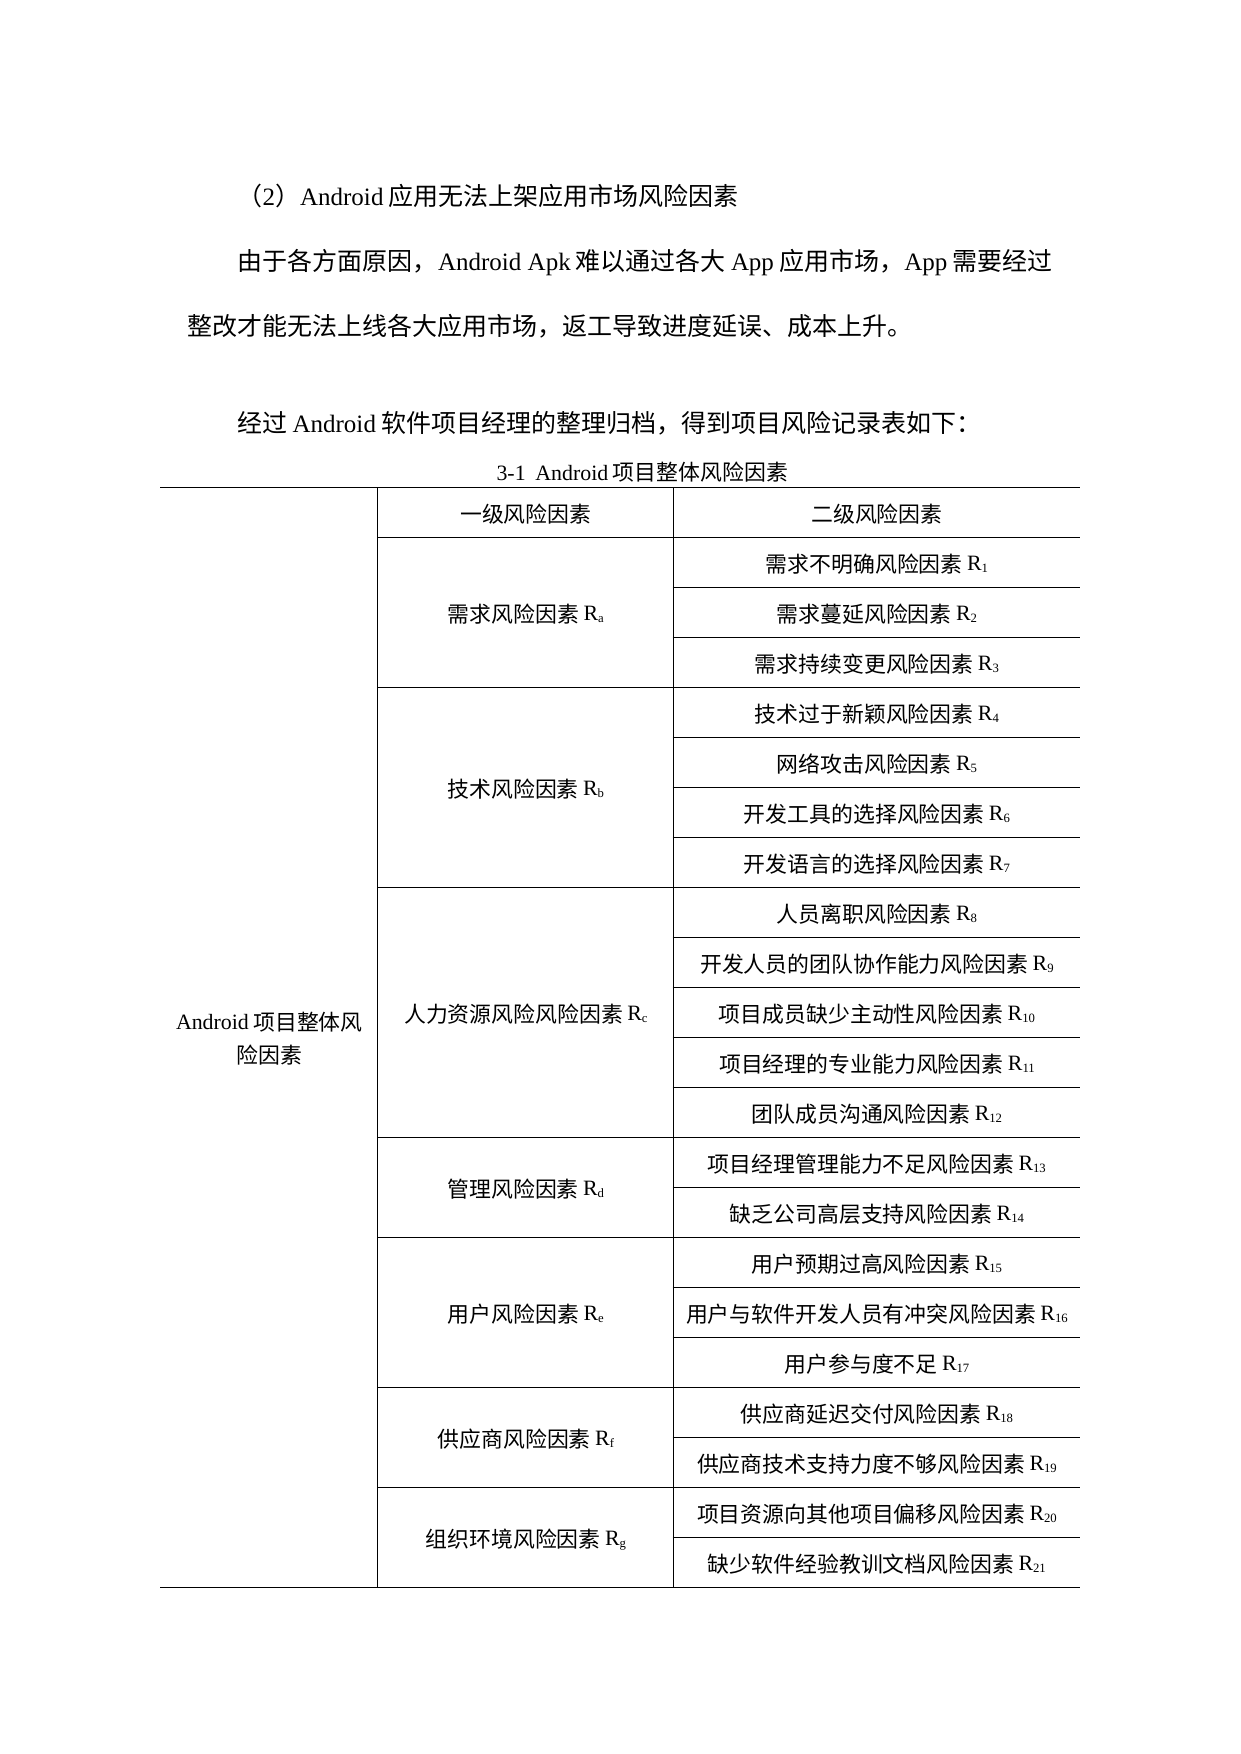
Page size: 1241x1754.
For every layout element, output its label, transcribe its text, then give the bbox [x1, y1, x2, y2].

table_cell 团队成员沟通风险因素R12 [674, 1088, 1080, 1137]
table_cell 技术过于新颖风险因素R4 [674, 688, 1080, 737]
table_cell 网络攻击风险因素R5 [674, 738, 1080, 787]
table_cell 项目成员缺少主动性风险因素R10 [674, 988, 1080, 1037]
text 经过Android软件项目经理的整理归档，得到项目风险记录表如下： [187, 389, 1053, 454]
table_cell 用户与软件开发人员有冲突风险因素R16 [674, 1288, 1080, 1337]
table_cell 人员离职风险因素R8 [674, 888, 1080, 937]
table_header 一级风险因素 [378, 488, 673, 537]
table_cell 用户参与度不足R17 [674, 1338, 1080, 1387]
table_cell 开发人员的团队协作能力风险因素R9 [674, 938, 1080, 987]
table_header 二级风险因素 [674, 488, 1080, 537]
table_cell 缺乏公司高层支持风险因素R14 [674, 1188, 1080, 1237]
table_cell 需求持续变更风险因素R3 [674, 638, 1080, 687]
text （2）Android应用无法上架应用市场风险因素 [187, 162, 1053, 227]
table_cell 人力资源风险风险因素Rc [378, 888, 673, 1137]
text 3-1 Android项目整体风险因素 [187, 454, 1053, 487]
table_header Android项目整体风险因素 [160, 488, 377, 1587]
table_cell 用户风险因素Re [378, 1238, 673, 1387]
table_cell 开发工具的选择风险因素R6 [674, 788, 1080, 837]
text 由于各方面原因，Android Apk难以通过各大App应用市场，App需要经过整改才能无法上线各大应用市场，返工导致进度延误、成本上升。 [187, 227, 1053, 357]
table_cell 组织环境风险因素Rg [378, 1488, 673, 1587]
table_cell 管理风险因素Rd [378, 1138, 673, 1237]
table_cell 项目经理管理能力不足风险因素R13 [674, 1138, 1080, 1187]
table_cell 需求不明确风险因素R1 [674, 538, 1080, 587]
table_cell 需求风险因素Ra [378, 538, 673, 687]
table_cell 需求蔓延风险因素R2 [674, 588, 1080, 637]
table_cell 技术风险因素Rb [378, 688, 673, 887]
table_cell 供应商技术支持力度不够风险因素R19 [674, 1438, 1080, 1487]
table_cell 缺少软件经验教训文档风险因素R21 [674, 1538, 1080, 1587]
table_cell 项目经理的专业能力风险因素R11 [674, 1038, 1080, 1087]
table_cell 开发语言的选择风险因素R7 [674, 838, 1080, 887]
table_cell 用户预期过高风险因素R15 [674, 1238, 1080, 1287]
table_cell 项目资源向其他项目偏移风险因素R20 [674, 1488, 1080, 1537]
table_cell 供应商延迟交付风险因素R18 [674, 1388, 1080, 1437]
table_cell 供应商风险因素Rf [378, 1388, 673, 1487]
